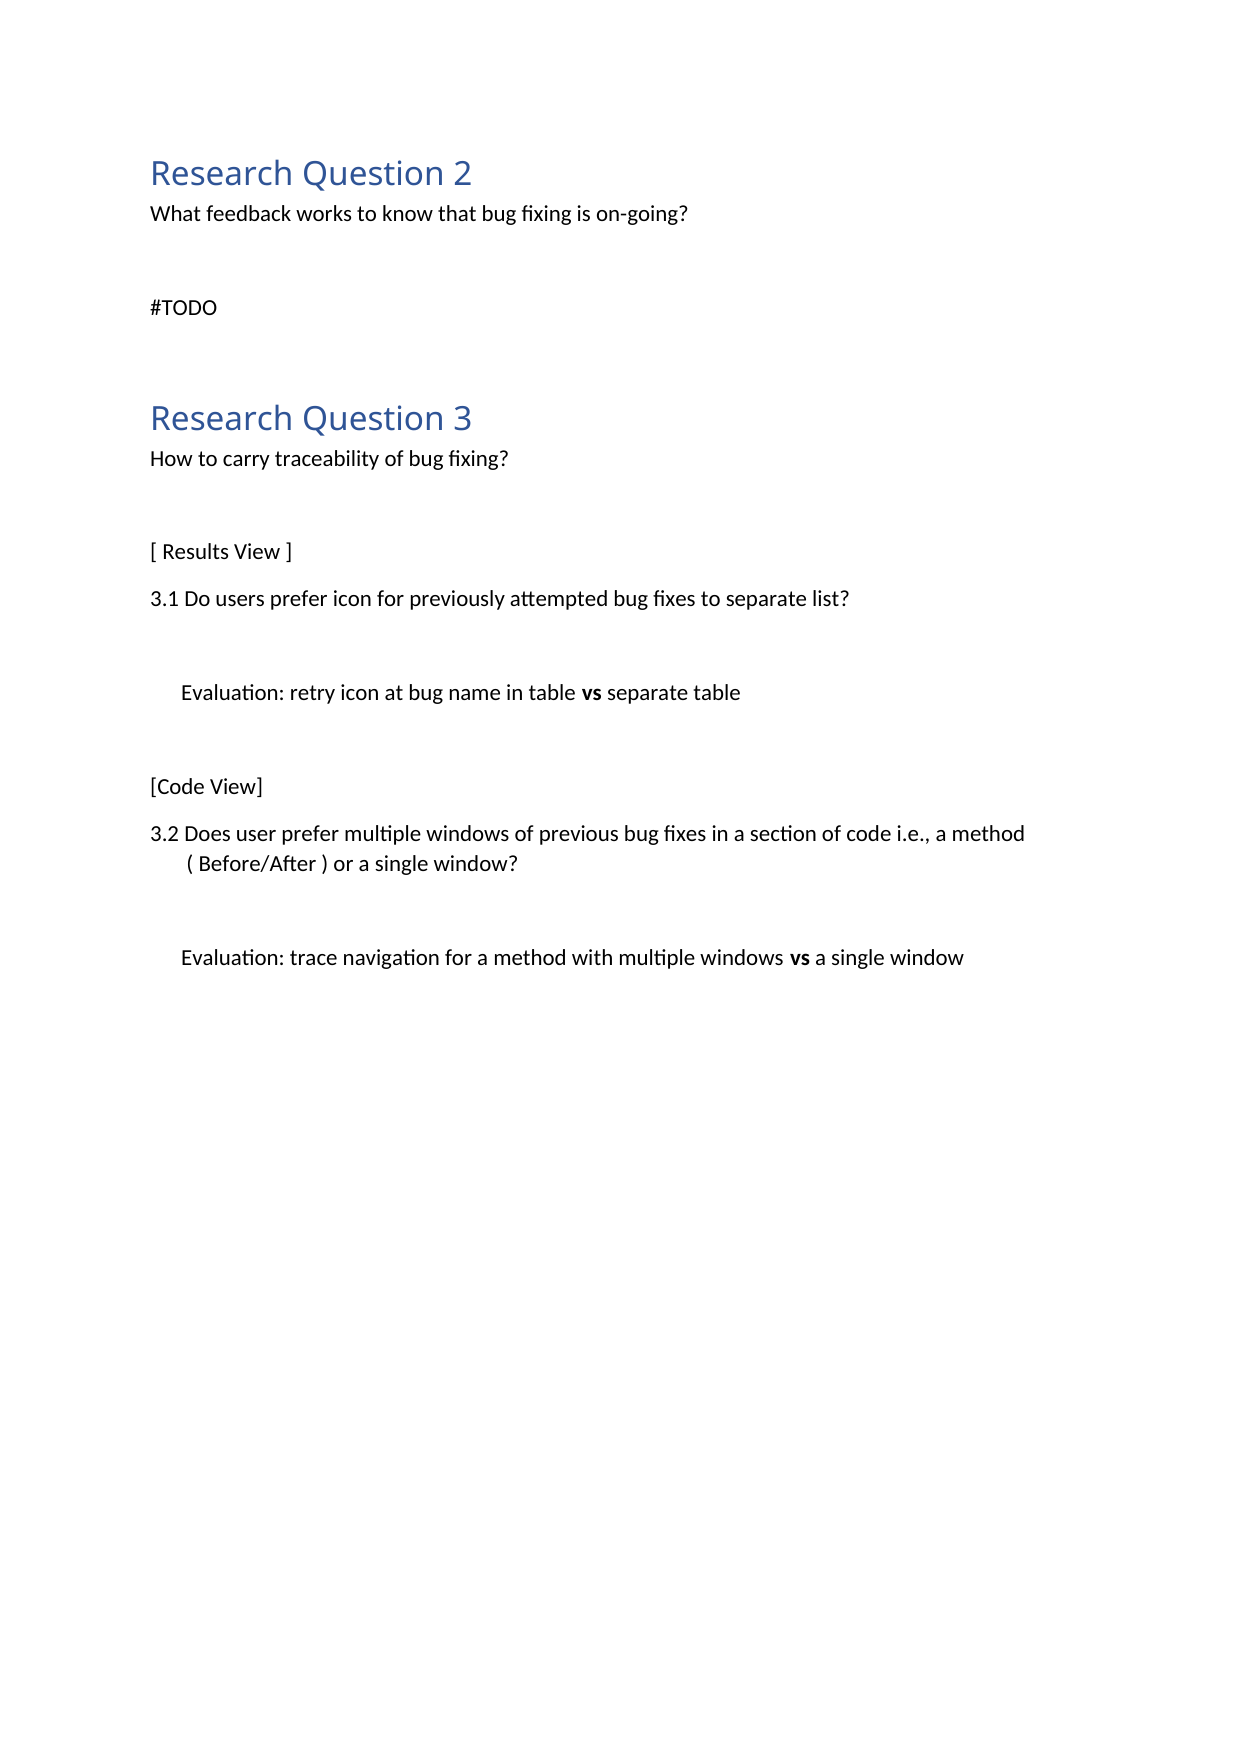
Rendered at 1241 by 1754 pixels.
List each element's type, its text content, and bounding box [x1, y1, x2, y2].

text [Code View] [150, 772, 1090, 800]
subtitle Research Question 3 [150, 395, 1090, 440]
text 3.1 Do users prefer icon for previously attempted bug fixes to separate list? [150, 584, 1090, 612]
text 3.2 Does user prefer multiple windows of previous bug fixes in a section of code i.e., a method ( Before/After ) or a single window? [150, 819, 1090, 877]
subtitle Research Question 2 [150, 150, 1090, 195]
text Evaluation: retry icon at bug name in table vs separate table [150, 678, 1090, 706]
text What feedback works to know that bug fixing is on-going? [150, 199, 1090, 227]
text #TODO [150, 293, 1090, 321]
text [ Results View ] [150, 537, 1090, 566]
text How to carry traceability of bug fixing? [150, 444, 1090, 472]
text Evaluation: trace navigation for a method with multiple windows vs a single window [150, 943, 1090, 971]
